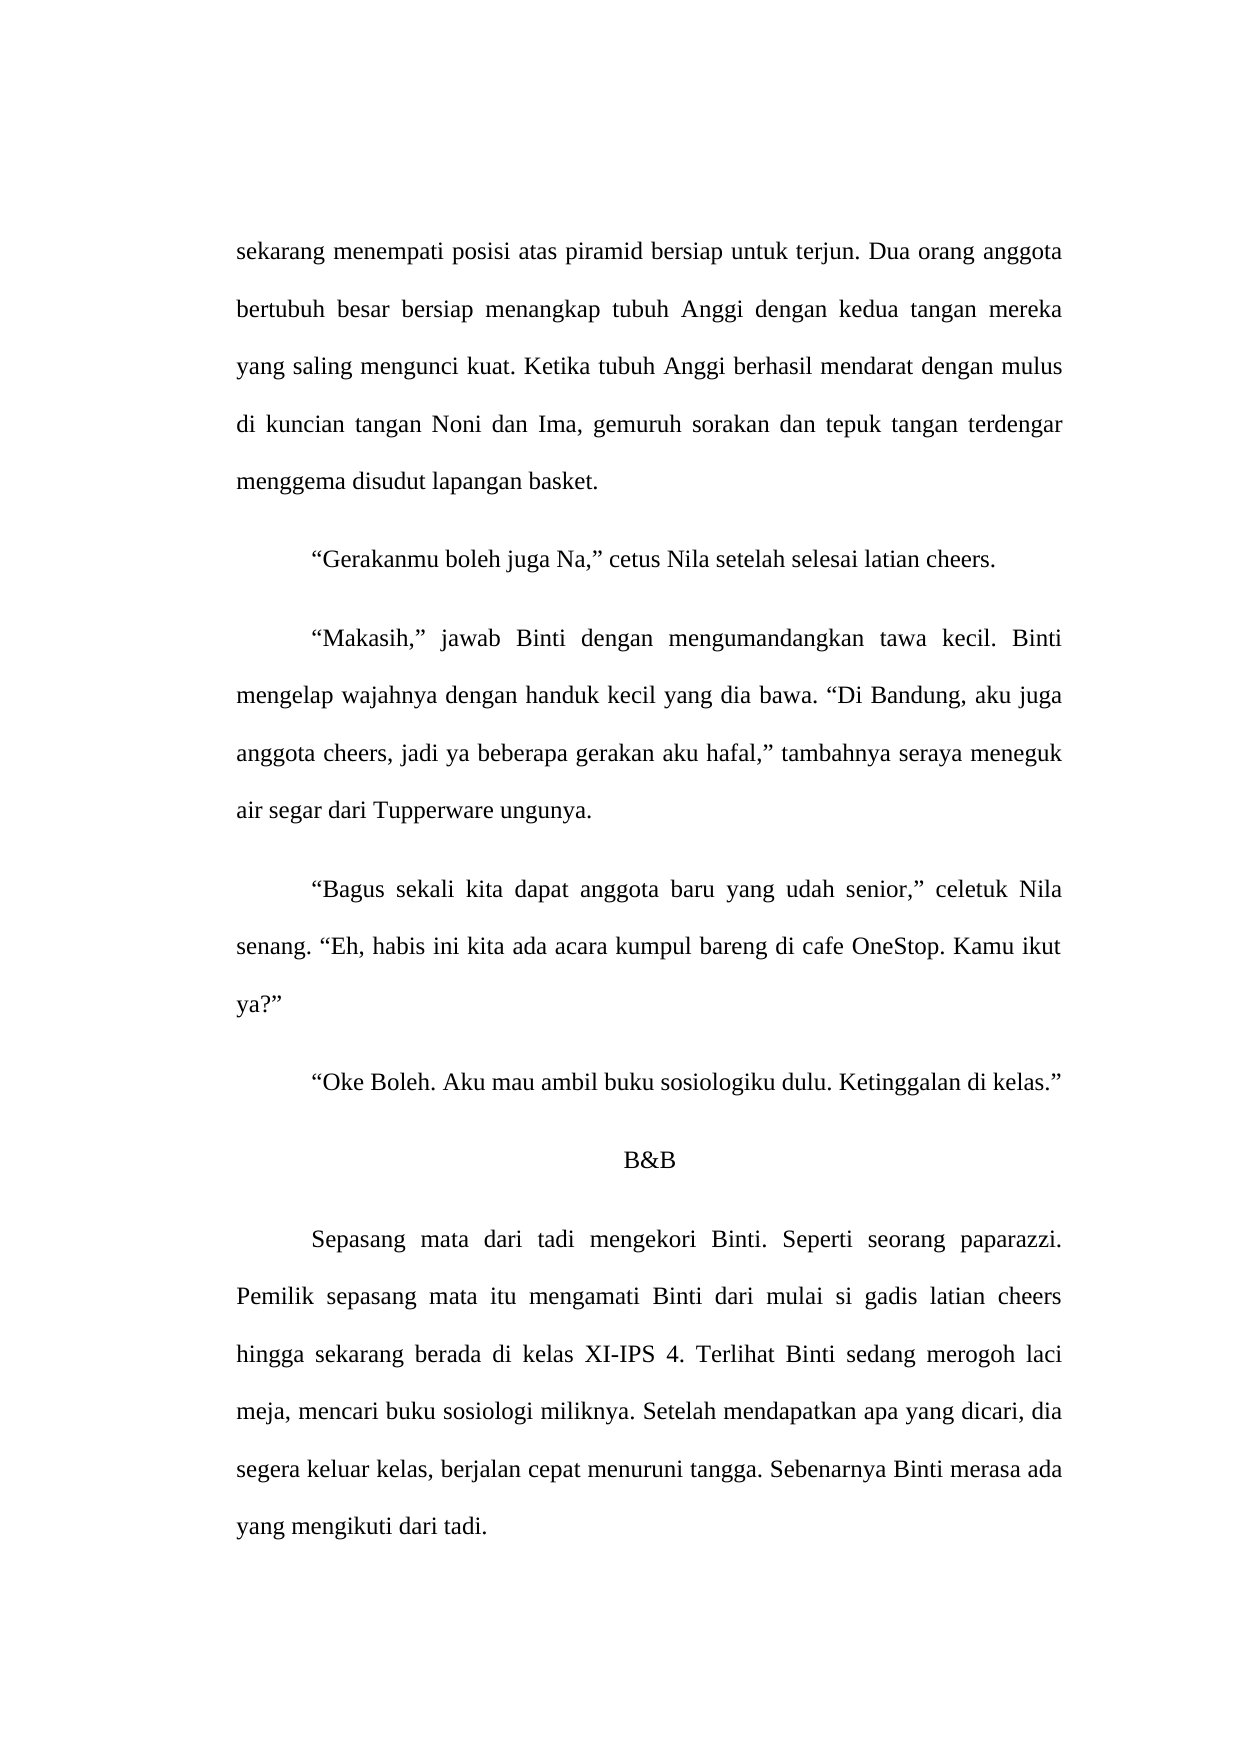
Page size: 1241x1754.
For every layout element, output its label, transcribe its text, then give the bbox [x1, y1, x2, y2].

text “Makasih,” jawab Binti dengan mengumandangkan tawa kecil. Binti mengelap wajahnya dengan handuk kecil yang dia bawa. “Di Bandung, aku juga anggota cheers, jadi ya beberapa gerakan aku hafal,” tambahnya seraya meneguk air segar dari Tupperware ungunya. [236, 623, 1063, 824]
text “Bagus sekali kita dapat anggota baru yang udah senior,” celetuk Nila senang. “Eh, habis ini kita ada acara kumpul bareng di cafe OneStop. Kamu ikut ya?” [236, 874, 1063, 1017]
text “Gerakanmu boleh juga Na,” cetus Nila setelah selesai latian cheers. [236, 544, 1063, 573]
text Sepasang mata dari tadi mengekori Binti. Seperti seorang paparazzi. Pemilik sepasang mata itu mengamati Binti dari mulai si gadis latian cheers hingga sekarang berada di kelas XI-IPS 4. Terlihat Binti sedang merogoh laci meja, mencari buku sosiologi miliknya. Setelah mendapatkan apa yang dicari, dia segera keluar kelas, berjalan cepat menuruni tangga. Sebenarnya Binti merasa ada yang mengikuti dari tadi. [236, 1224, 1063, 1540]
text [236, 236, 1063, 495]
text “Oke Boleh. Aku mau ambil buku sosiologiku dulu. Ketinggalan di kelas.” [236, 1067, 1063, 1096]
text B&B [236, 1145, 1063, 1174]
